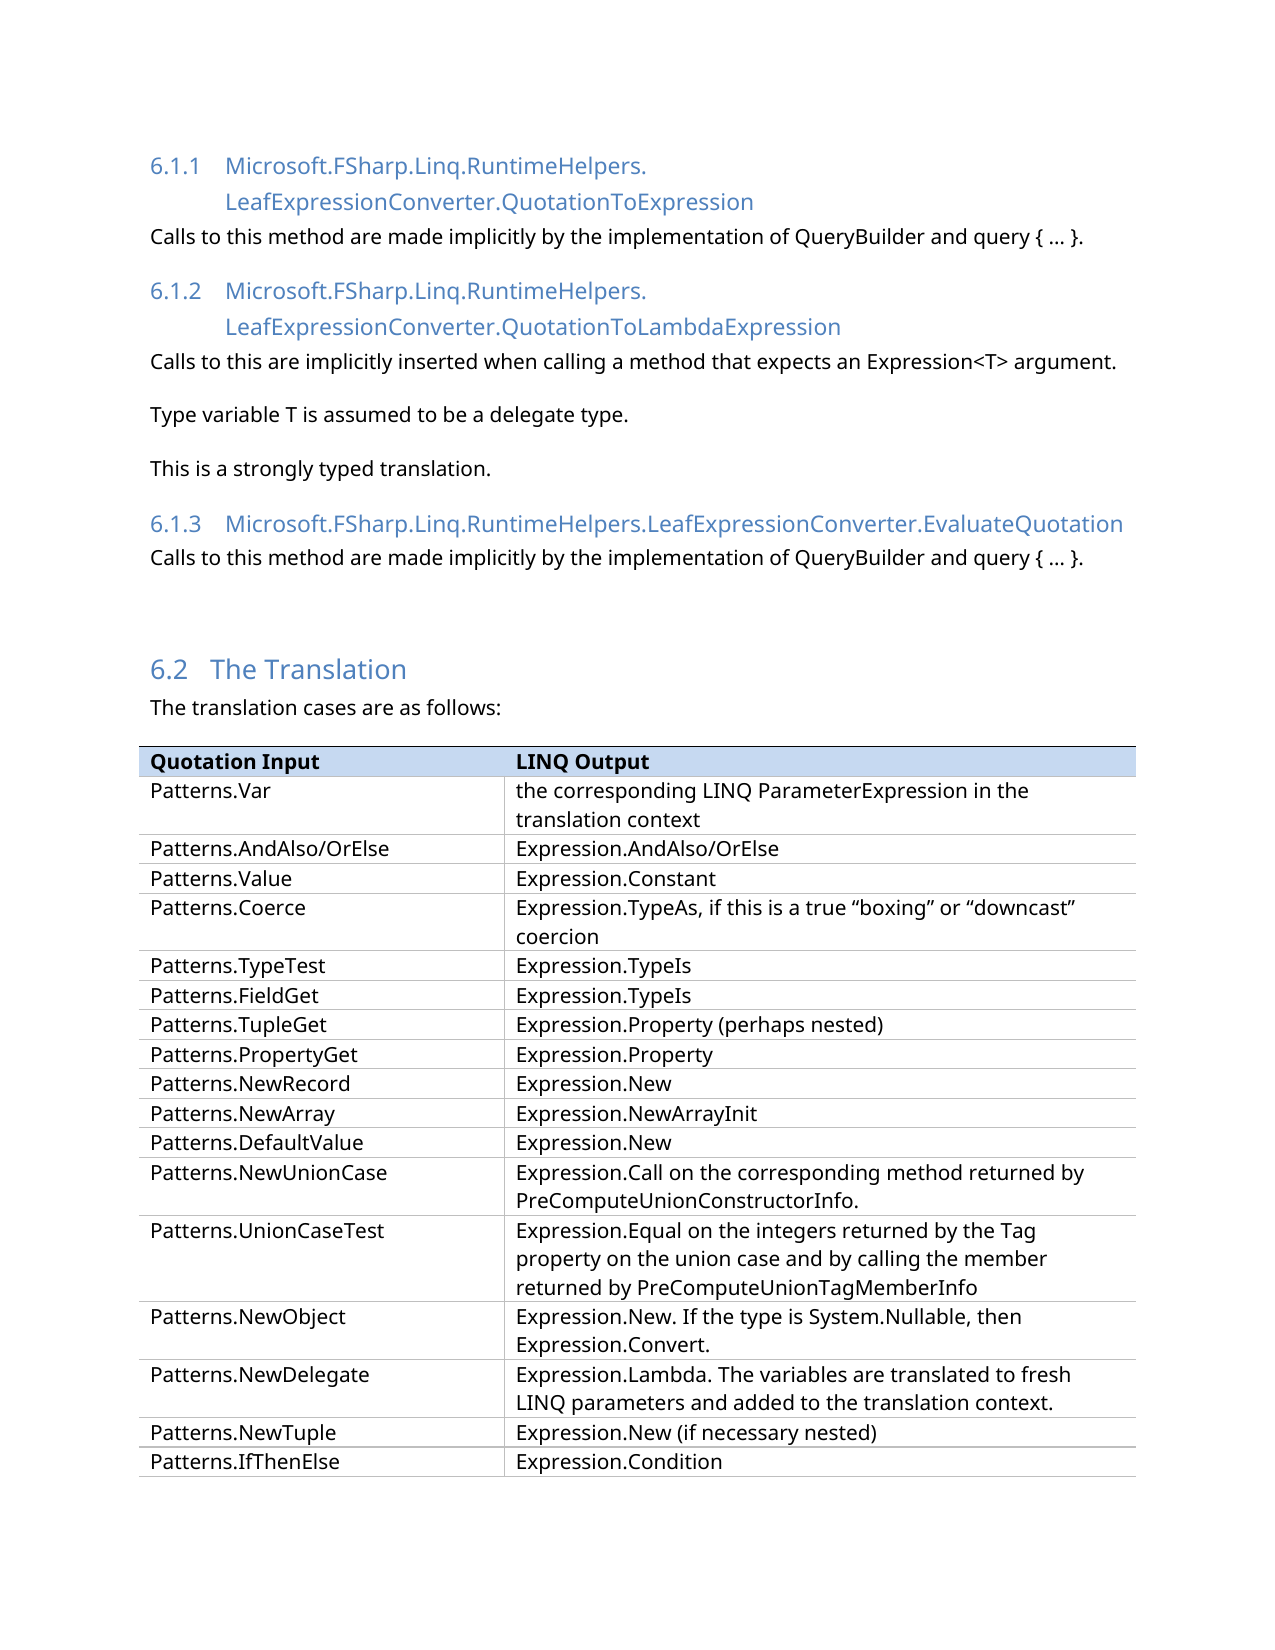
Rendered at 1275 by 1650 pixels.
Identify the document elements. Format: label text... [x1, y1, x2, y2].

text Calls to this method are made implicitly by the implementation of QueryBuilder and query { … }. [150, 543, 1125, 572]
table_cell Expression.Equal on the integers returned by the Tag property on the union case and by calling the member returned by PreComputeUnionTagMemberInfo [505, 1216, 1136, 1301]
text Calls to this method are made implicitly by the implementation of QueryBuilder and query { … }. [150, 222, 1125, 250]
table_cell Expression.New [505, 1069, 1136, 1098]
table_cell Patterns.PropertyGet [139, 1040, 504, 1068]
table_cell Patterns.TypeTest [139, 951, 504, 980]
table_cell Expression.Condition [505, 1448, 1136, 1476]
table_cell Patterns.Coerce [139, 894, 504, 950]
table_cell Expression.TypeIs [505, 951, 1136, 980]
table_cell Patterns.DefaultValue [139, 1128, 504, 1157]
table_cell Patterns.NewArray [139, 1099, 504, 1127]
table_cell Expression.New. If the type is System.Nullable, then Expression.Convert. [505, 1302, 1136, 1359]
table_cell Expression.Lambda. The variables are translated to fresh LINQ parameters and added to the translation context. [505, 1360, 1136, 1417]
table_cell Patterns.FieldGet [139, 981, 504, 1009]
text This is a strongly typed translation. [150, 454, 1125, 482]
table_cell Expression.Call on the corresponding method returned by PreComputeUnionConstructorInfo. [505, 1158, 1136, 1215]
table_cell the corresponding LINQ ParameterExpression in the translation context [505, 777, 1136, 833]
table_cell Patterns.NewUnionCase [139, 1158, 504, 1215]
subtitle Microsoft.FSharp.Linq.RuntimeHelpers. LeafExpressionConverter.QuotationToExpression [150, 150, 1125, 217]
table_cell Expression.Constant [505, 864, 1136, 892]
table_cell Patterns.Var [139, 777, 504, 833]
text The translation cases are as follows: [150, 693, 1125, 721]
table_cell Expression.AndAlso/OrElse [505, 835, 1136, 863]
table_cell Patterns.NewRecord [139, 1069, 504, 1098]
table_cell Expression.Property (perhaps nested) [505, 1010, 1136, 1039]
table_cell Expression.New [505, 1128, 1136, 1157]
table_cell Patterns.TupleGet [139, 1010, 504, 1039]
table_cell Expression.NewArrayInit [505, 1099, 1136, 1127]
text Type variable T is assumed to be a delegate type. [150, 401, 1125, 429]
table_cell Patterns.NewTuple [139, 1418, 504, 1446]
table_header LINQ Output [504, 747, 1136, 776]
table_cell Patterns.IfThenElse [139, 1448, 504, 1476]
subtitle The Translation [150, 650, 1125, 687]
text Calls to this are implicitly inserted when calling a method that expects an Expression<T> argument. [150, 347, 1125, 376]
table_cell Patterns.AndAlso/OrElse [139, 835, 504, 863]
table_cell Patterns.UnionCaseTest [139, 1216, 504, 1301]
table_cell Patterns.Value [139, 864, 504, 892]
table_header Quotation Input [139, 747, 504, 776]
table_cell Expression.TypeIs [505, 981, 1136, 1009]
table_cell Expression.TypeAs, if this is a true “boxing” or “downcast” coercion [505, 894, 1136, 950]
subtitle Microsoft.FSharp.Linq.RuntimeHelpers.LeafExpressionConverter.EvaluateQuotation [150, 507, 1125, 539]
table_cell Patterns.NewObject [139, 1302, 504, 1359]
table_cell Patterns.NewDelegate [139, 1360, 504, 1417]
table_cell Expression.New (if necessary nested) [505, 1418, 1136, 1446]
subtitle Microsoft.FSharp.Linq.RuntimeHelpers. LeafExpressionConverter.QuotationToLambdaExpression [150, 275, 1125, 342]
table_cell Expression.Property [505, 1040, 1136, 1068]
